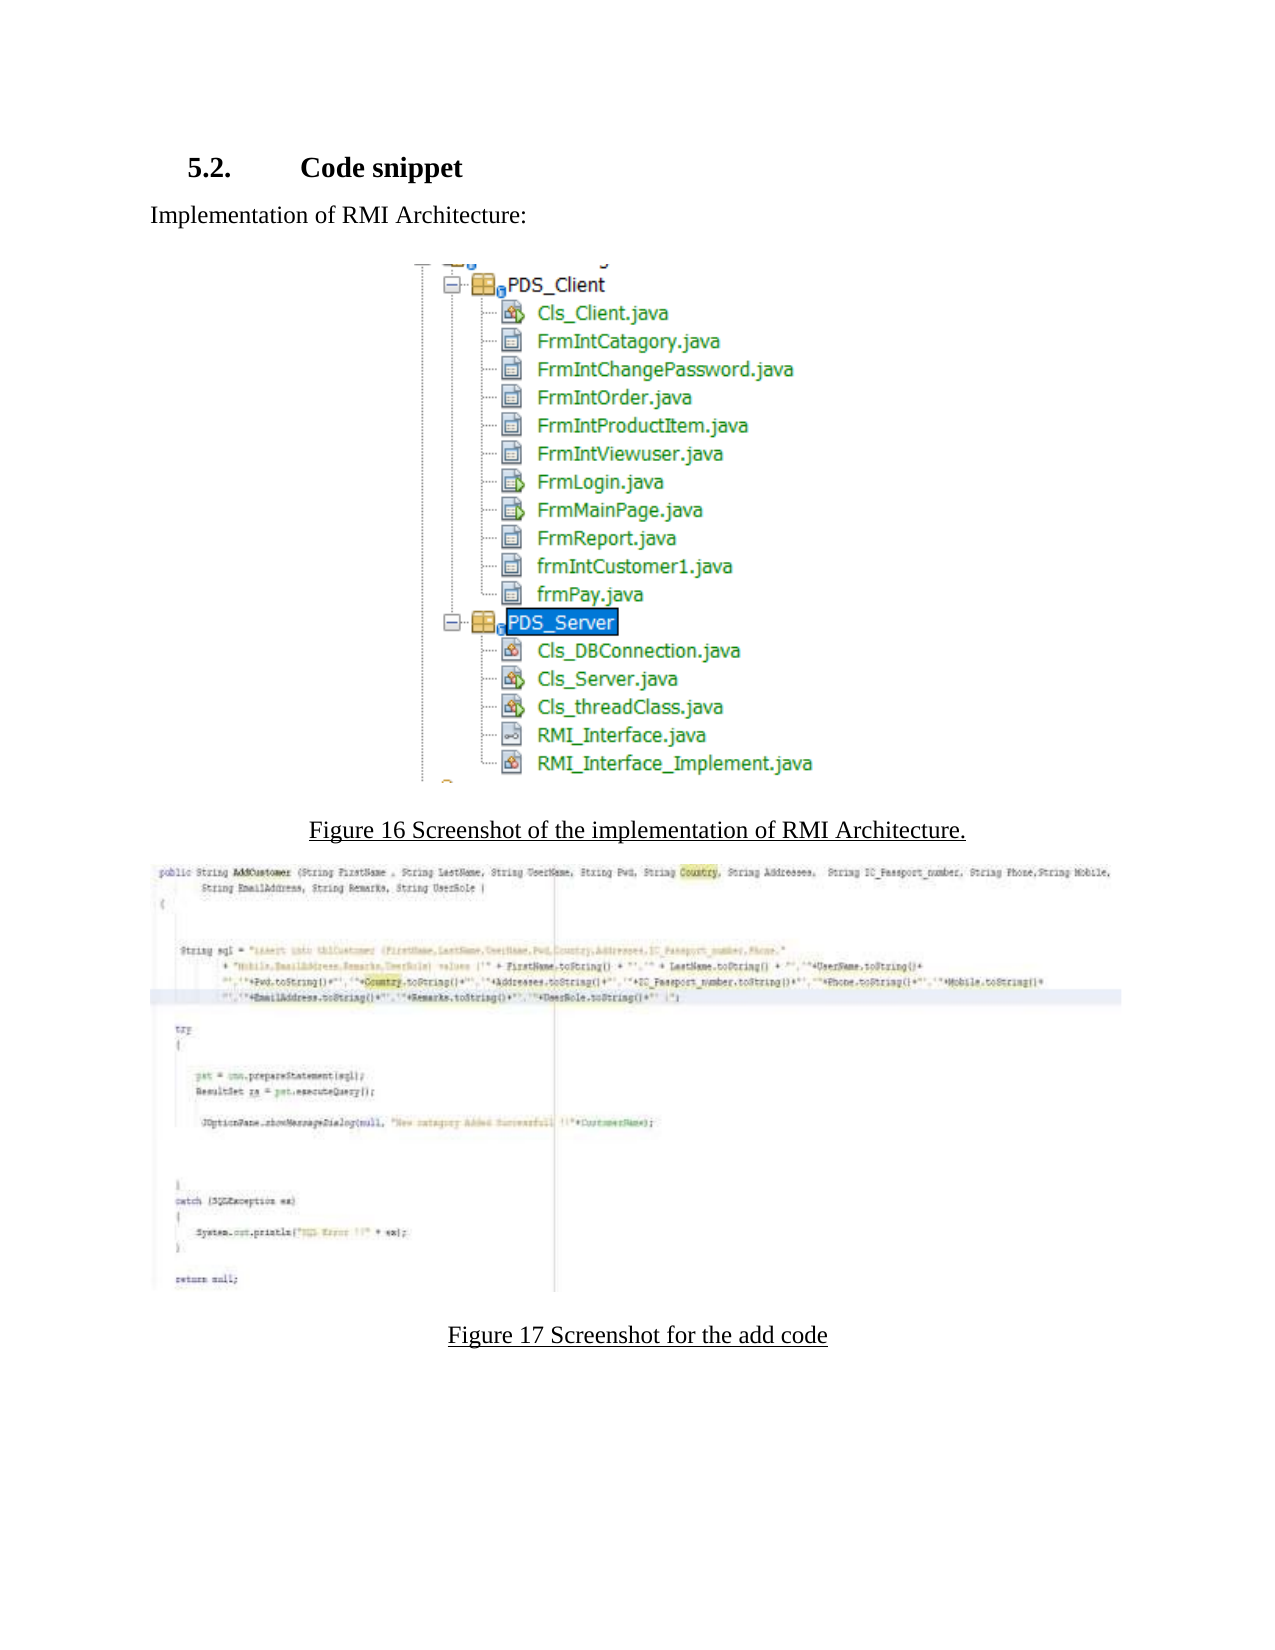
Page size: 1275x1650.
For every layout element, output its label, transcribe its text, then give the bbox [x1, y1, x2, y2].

picture [150, 864, 1122, 1292]
text Implementation of RMI Architecture: [150, 200, 1181, 228]
subtitle Code snippet [187, 150, 1181, 183]
picture [414, 264, 813, 783]
text Figure 16 Screenshot of the implementation of RMI Architecture. [307, 815, 968, 843]
text Figure 17 Screenshot for the add code [307, 1321, 968, 1349]
